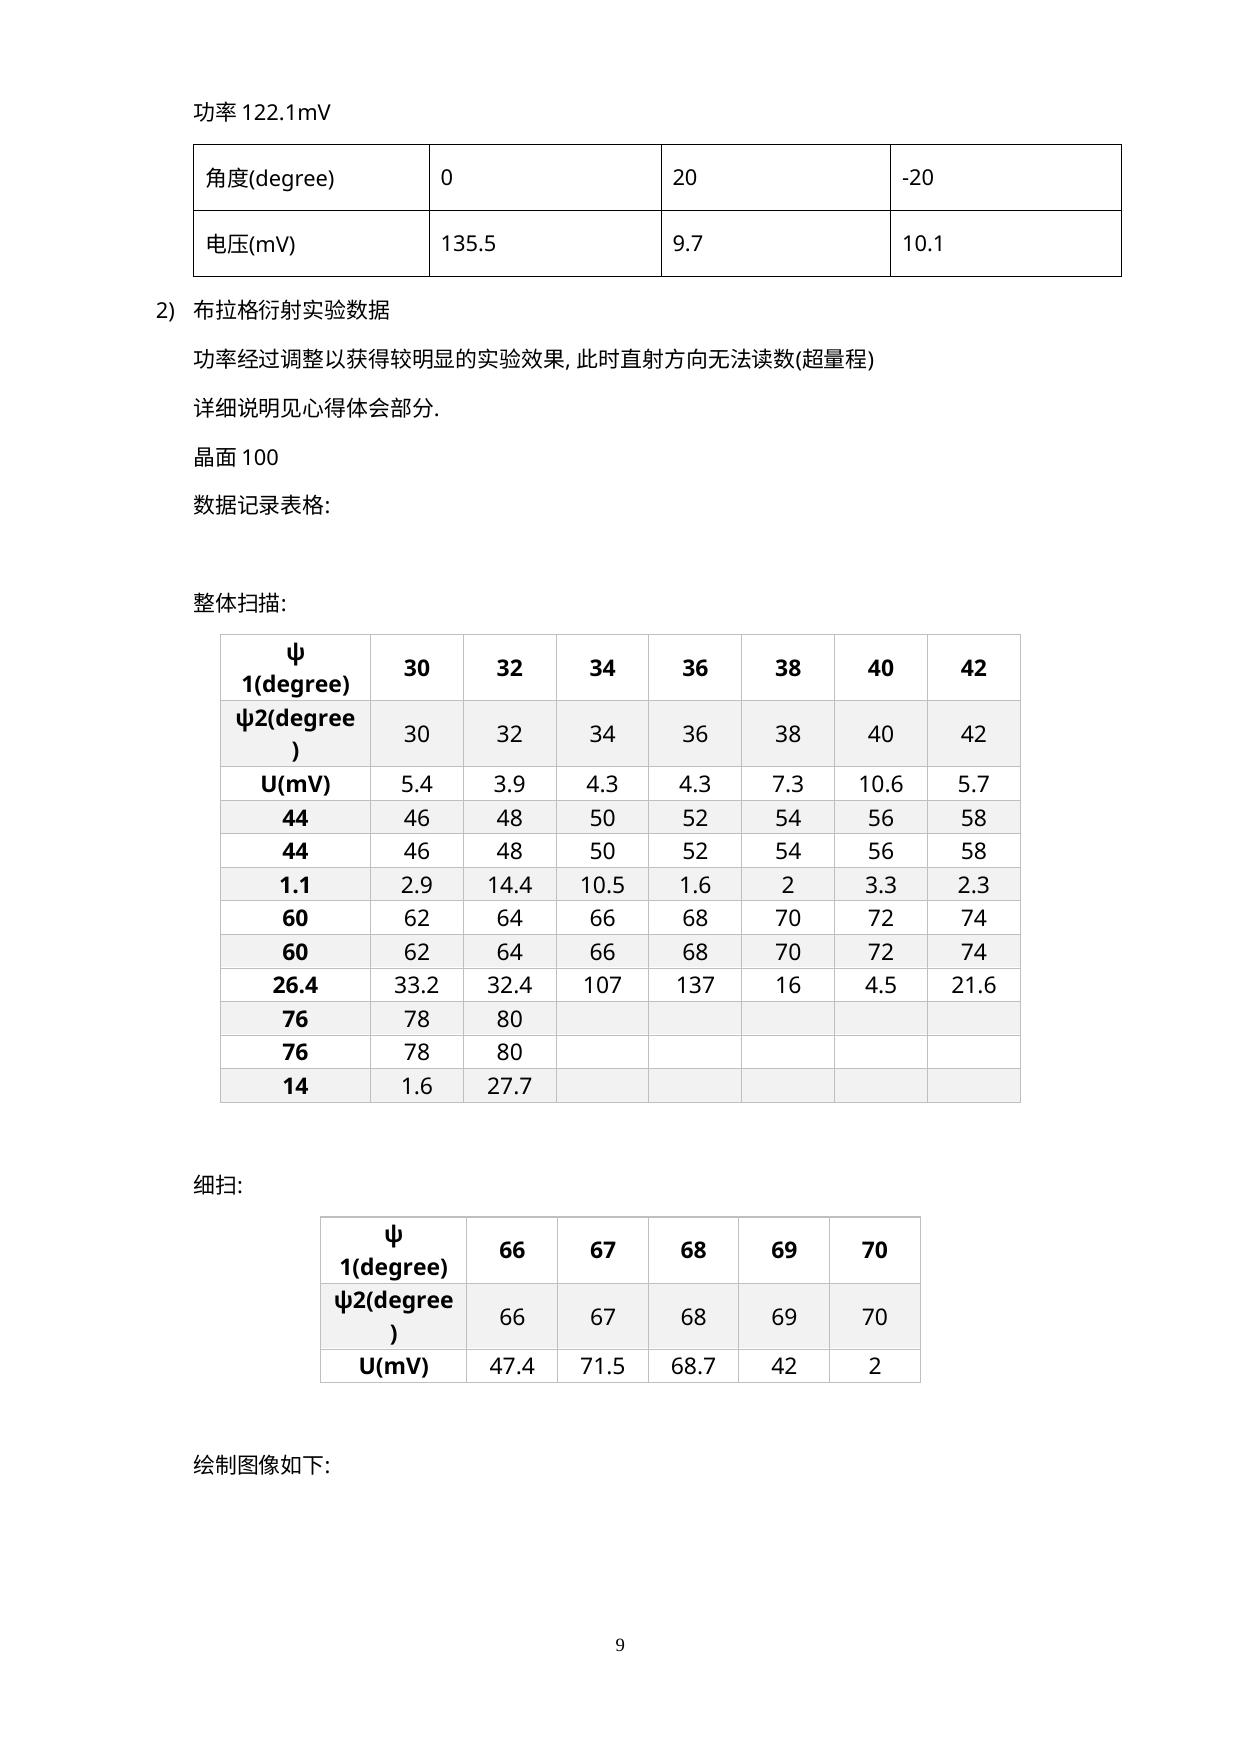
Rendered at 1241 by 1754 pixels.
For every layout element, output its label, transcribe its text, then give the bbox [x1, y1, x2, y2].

table_cell 50 [557, 801, 648, 833]
table_cell 4.3 [649, 767, 741, 800]
table_cell 70 [742, 935, 834, 967]
table_cell [742, 1036, 834, 1068]
table_cell 30 [371, 701, 463, 766]
list 细扫: [193, 1168, 1122, 1200]
list 详细说明见心得体会部分. [193, 390, 1122, 423]
table_cell 52 [649, 801, 741, 833]
table_cell 66 [557, 901, 648, 934]
list 绘制图像如下: [193, 1448, 1122, 1481]
table_header ψ1(degree) [221, 635, 370, 700]
table_cell 14.4 [464, 868, 556, 900]
table_header 34 [557, 635, 648, 700]
table_cell [928, 1002, 1020, 1034]
table_cell 66 [467, 1284, 557, 1348]
table_cell 74 [928, 901, 1020, 934]
table_cell 34 [557, 701, 648, 766]
table_header 70 [830, 1218, 920, 1282]
table_cell 10.1 [891, 211, 1121, 276]
table_cell 32.4 [464, 969, 556, 1001]
table_cell 56 [835, 801, 927, 833]
table_cell 1.1 [221, 868, 370, 900]
list 功率122.1mV [193, 95, 1122, 127]
table_cell 5.7 [928, 767, 1020, 800]
table_cell 60 [221, 935, 370, 967]
table_cell 80 [464, 1036, 556, 1068]
table_cell U(mV) [221, 767, 370, 800]
table_cell 2 [742, 868, 834, 900]
table_cell 70 [742, 901, 834, 934]
table_cell 107 [557, 969, 648, 1001]
table_cell 72 [835, 901, 927, 934]
table_cell 48 [464, 801, 556, 833]
table_cell 14 [221, 1069, 370, 1102]
list 数据记录表格: [193, 488, 1122, 520]
table_cell [557, 1036, 648, 1068]
table_cell 71.5 [558, 1350, 648, 1382]
table_cell 5.4 [371, 767, 463, 800]
table_header 30 [371, 635, 463, 700]
table_cell 58 [928, 834, 1020, 867]
table_cell 电压(mV) [194, 211, 429, 276]
table_cell 2.9 [371, 868, 463, 900]
table_cell 64 [464, 935, 556, 967]
table_cell 36 [649, 701, 741, 766]
table_cell U(mV) [321, 1350, 466, 1382]
table_header 36 [649, 635, 741, 700]
table_header 68 [649, 1218, 738, 1282]
table_cell 46 [371, 834, 463, 867]
table_cell 76 [221, 1002, 370, 1034]
table_cell 1.6 [371, 1069, 463, 1102]
table_cell [742, 1002, 834, 1034]
table_cell 44 [221, 801, 370, 833]
table_header 0 [430, 145, 661, 209]
table_cell 26.4 [221, 969, 370, 1001]
table_cell 27.7 [464, 1069, 556, 1102]
table_cell 68 [649, 1284, 738, 1348]
table_cell [649, 1036, 741, 1068]
table_header 32 [464, 635, 556, 700]
table_cell 62 [371, 935, 463, 967]
table_cell 4.3 [557, 767, 648, 800]
table_cell ψ2(degree) [321, 1284, 466, 1348]
table_cell 10.6 [835, 767, 927, 800]
list 晶面100 [193, 439, 1122, 472]
table_cell 72 [835, 935, 927, 967]
table_cell [835, 1069, 927, 1102]
table_header -20 [891, 145, 1121, 209]
table_header 42 [928, 635, 1020, 700]
table_cell 48 [464, 834, 556, 867]
table_cell 7.3 [742, 767, 834, 800]
table_cell 52 [649, 834, 741, 867]
table_cell [835, 1002, 927, 1034]
table_cell 40 [835, 701, 927, 766]
table_cell 32 [464, 701, 556, 766]
table_cell 54 [742, 801, 834, 833]
table_cell 21.6 [928, 969, 1020, 1001]
table_cell 67 [558, 1284, 648, 1348]
table_cell 64 [464, 901, 556, 934]
table_cell 3.3 [835, 868, 927, 900]
table_cell 70 [830, 1284, 920, 1348]
table_cell 47.4 [467, 1350, 557, 1382]
table_cell 42 [928, 701, 1020, 766]
table_cell 38 [742, 701, 834, 766]
table_cell 137 [649, 969, 741, 1001]
table_cell 80 [464, 1002, 556, 1034]
table_cell [928, 1069, 1020, 1102]
list 功率经过调整以获得较明显的实验效果, 此时直射方向无法读数(超量程) [193, 342, 1122, 374]
list 布拉格衍射实验数据 [156, 293, 1122, 325]
table_cell 74 [928, 935, 1020, 967]
table_cell 58 [928, 801, 1020, 833]
table_cell 4.5 [835, 969, 927, 1001]
table_cell 56 [835, 834, 927, 867]
table_header 69 [739, 1218, 829, 1282]
table_cell 135.5 [430, 211, 661, 276]
list 整体扫描: [193, 585, 1122, 618]
table_cell 16 [742, 969, 834, 1001]
table_cell [835, 1036, 927, 1068]
table_cell 78 [371, 1002, 463, 1034]
table_cell 68 [649, 901, 741, 934]
table_cell 54 [742, 834, 834, 867]
table_cell 42 [739, 1350, 829, 1382]
table_cell 3.9 [464, 767, 556, 800]
table_cell 78 [371, 1036, 463, 1068]
table_cell 68.7 [649, 1350, 738, 1382]
table_cell 76 [221, 1036, 370, 1068]
table_header 40 [835, 635, 927, 700]
table_header 角度(degree) [194, 145, 429, 209]
table_cell 60 [221, 901, 370, 934]
table_header 38 [742, 635, 834, 700]
table_cell 10.5 [557, 868, 648, 900]
table_cell [742, 1069, 834, 1102]
table_cell 1.6 [649, 868, 741, 900]
table_cell 33.2 [371, 969, 463, 1001]
table_cell ψ2(degree) [221, 701, 370, 766]
table_cell [649, 1002, 741, 1034]
table_header ψ1(degree) [321, 1218, 466, 1282]
table_cell 44 [221, 834, 370, 867]
table_header 20 [662, 145, 890, 209]
table_cell 68 [649, 935, 741, 967]
table_cell 50 [557, 834, 648, 867]
table_cell 62 [371, 901, 463, 934]
table_cell 2 [830, 1350, 920, 1382]
table_cell 2.3 [928, 868, 1020, 900]
table_cell [649, 1069, 741, 1102]
table_cell 46 [371, 801, 463, 833]
table_header 66 [467, 1218, 557, 1282]
table_cell 66 [557, 935, 648, 967]
table_cell 69 [739, 1284, 829, 1348]
table_cell 9.7 [662, 211, 890, 276]
table_cell [557, 1069, 648, 1102]
table_header 67 [558, 1218, 648, 1282]
table_cell [928, 1036, 1020, 1068]
table_cell [557, 1002, 648, 1034]
